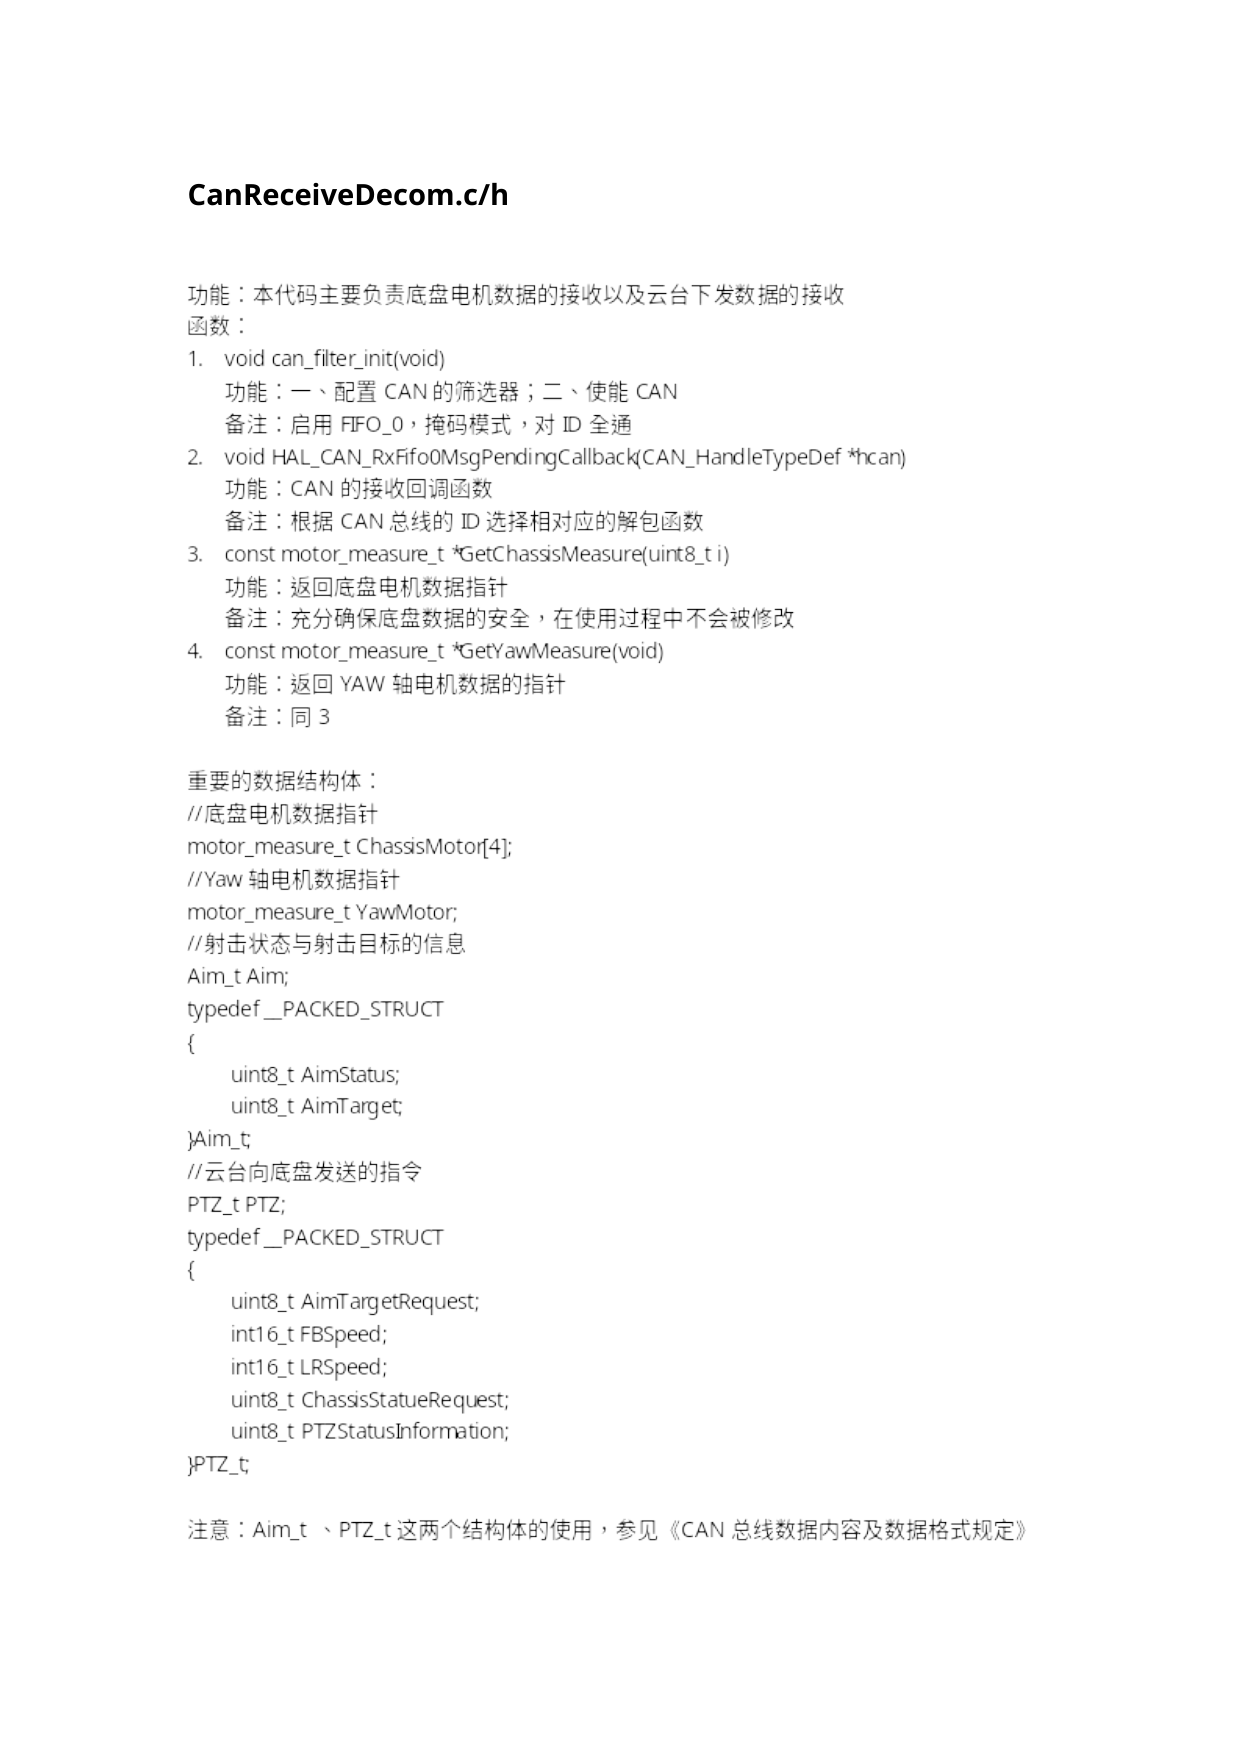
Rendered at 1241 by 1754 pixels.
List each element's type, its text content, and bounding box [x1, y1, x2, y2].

subtitle CanReceiveDecom.c/h [187, 162, 1053, 227]
